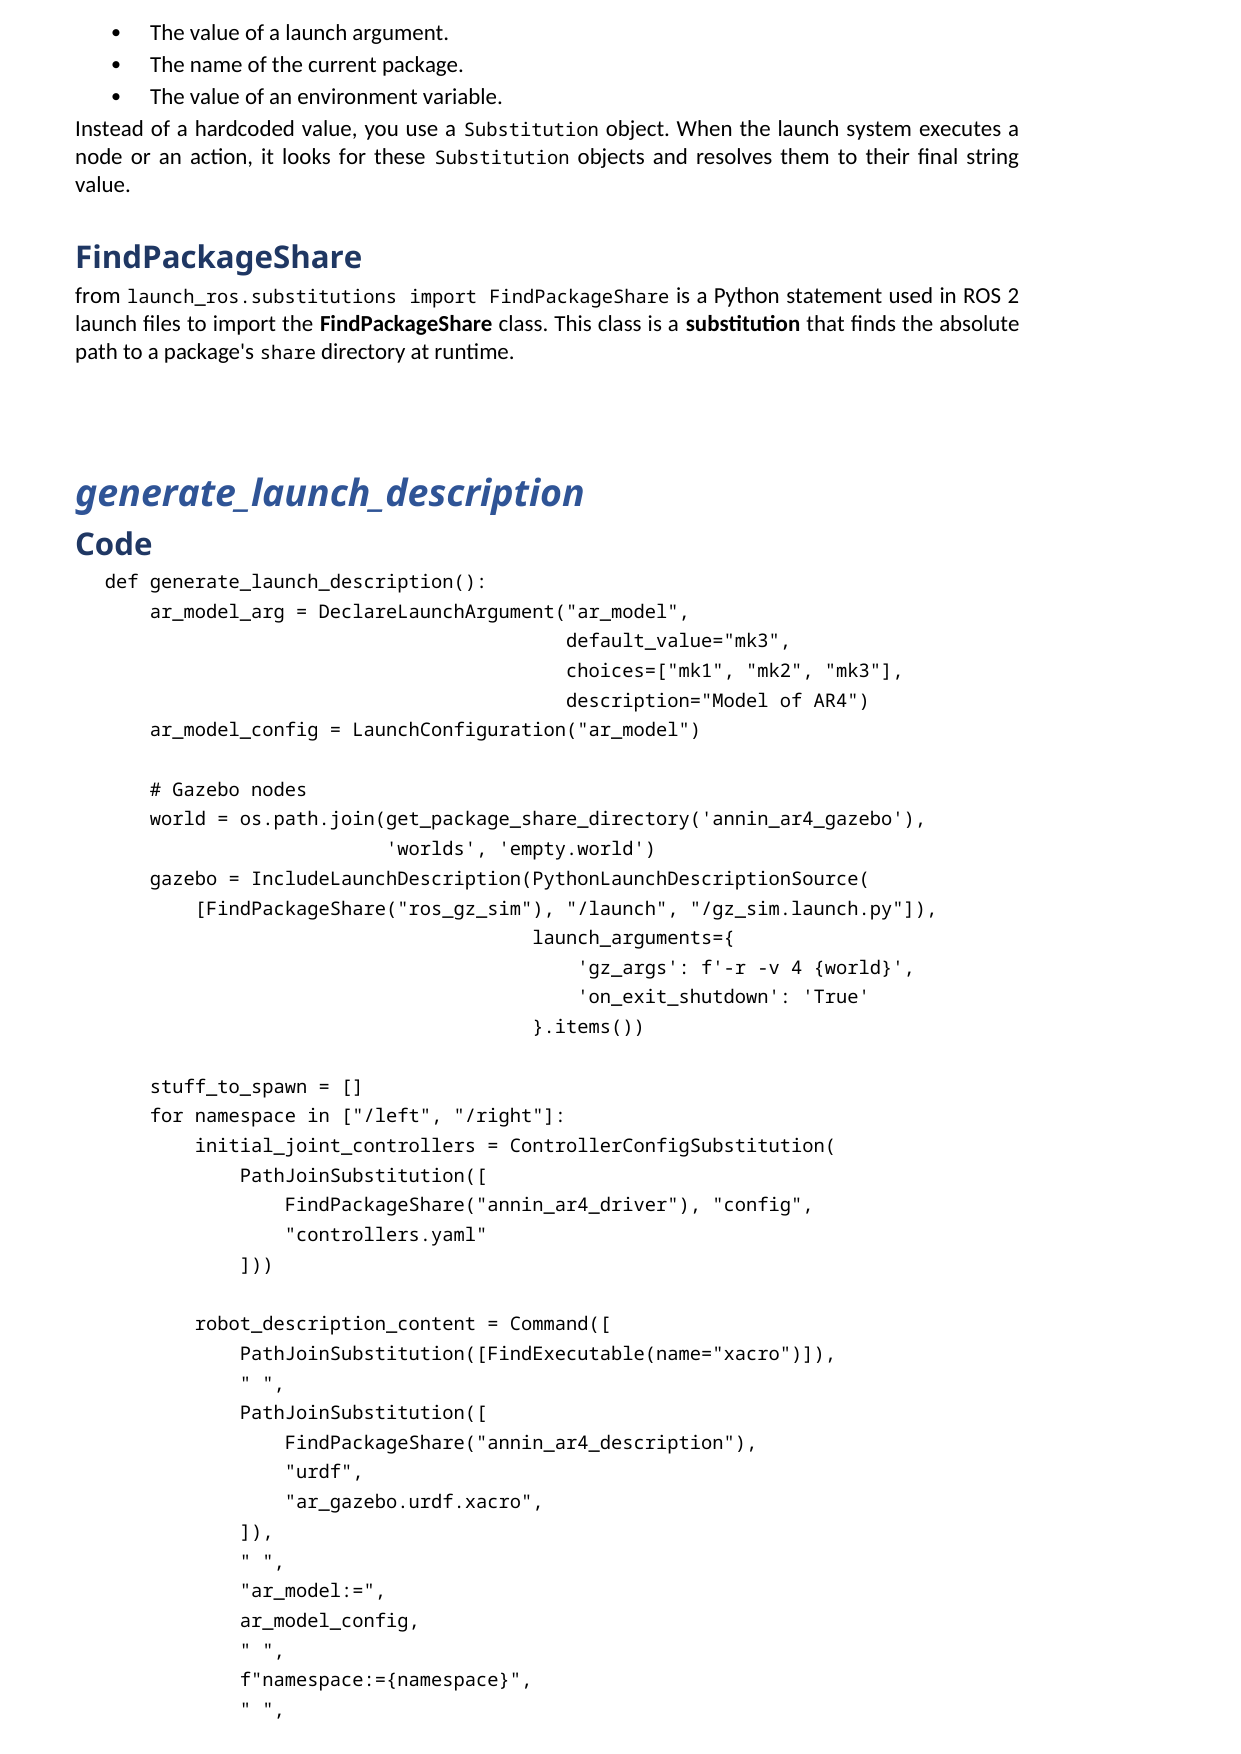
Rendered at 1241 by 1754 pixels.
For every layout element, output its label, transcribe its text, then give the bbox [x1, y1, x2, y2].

text ar_model_arg = DeclareLaunchArgument("ar_model", [104, 598, 1020, 623]
text PathJoinSubstitution([FindExecutable(name="xacro")]), [104, 1340, 1020, 1366]
text ar_model_config = LaunchConfiguration("ar_model") [104, 717, 1020, 742]
subtitle generate_launch_description [75, 466, 1020, 517]
text launch_arguments={ [104, 924, 1020, 950]
text stuff_to_spawn = [] [104, 1073, 1020, 1098]
text for namespace in ["/left", "/right"]: [104, 1103, 1020, 1128]
text world = os.path.join(get_package_share_directory('annin_ar4_gazebo'), [104, 806, 1020, 831]
text "ar_gazebo.urdf.xacro", [104, 1488, 1020, 1514]
text def generate_launch_description(): [104, 568, 1020, 594]
text " ", [104, 1370, 1020, 1395]
list The value of an environment variable. [112, 82, 1020, 110]
text ]), [104, 1518, 1020, 1544]
subtitle Code [75, 521, 1020, 564]
list The name of the current package. [112, 50, 1020, 78]
text FindPackageShare("annin_ar4_description"), [104, 1429, 1020, 1455]
subtitle FindPackageShare [75, 235, 1020, 277]
text "urdf", [104, 1459, 1020, 1484]
text ar_model_config, [104, 1607, 1020, 1633]
text " ", [104, 1548, 1020, 1573]
text ])) [104, 1251, 1020, 1277]
list The value of a launch argument. [112, 18, 1020, 46]
text }.items()) [104, 1013, 1020, 1039]
text "controllers.yaml" [104, 1221, 1020, 1247]
text # Gazebo nodes [104, 776, 1020, 802]
text f"namespace:={namespace}", [104, 1667, 1020, 1692]
text FindPackageShare("annin_ar4_driver"), "config", [104, 1192, 1020, 1217]
text description="Model of AR4") [104, 687, 1020, 712]
text initial_joint_controllers = ControllerConfigSubstitution( [104, 1132, 1020, 1158]
text robot_description_content = Command([ [104, 1310, 1020, 1336]
text "ar_model:=", [104, 1578, 1020, 1603]
text default_value="mk3", [104, 628, 1020, 653]
text Instead of a hardcoded value, you use a Substitution object. When the launch system executes a node or an action, it looks for these Substitution objects and resolves them to their final string value. [75, 114, 1020, 198]
text 'gz_args': f'-r -v 4 {world}', [104, 954, 1020, 980]
text 'on_exit_shutdown': 'True' [104, 984, 1020, 1009]
text from launch_ros.substitutions import FindPackageShare is a Python statement used in ROS 2 launch files to import the FindPackageShare class. This class is a substitution that finds the absolute path to a package's share directory at runtime. [75, 281, 1020, 366]
text 'worlds', 'empty.world') [104, 835, 1020, 861]
text PathJoinSubstitution([ [104, 1399, 1020, 1425]
text " ", [104, 1637, 1020, 1662]
text choices=["mk1", "mk2", "mk3"], [104, 657, 1020, 683]
text gazebo = IncludeLaunchDescription(PythonLaunchDescriptionSource( [104, 865, 1020, 891]
text " ", [104, 1696, 1020, 1722]
text PathJoinSubstitution([ [104, 1162, 1020, 1187]
text [FindPackageShare("ros_gz_sim"), "/launch", "/gz_sim.launch.py"]), [104, 895, 1020, 920]
